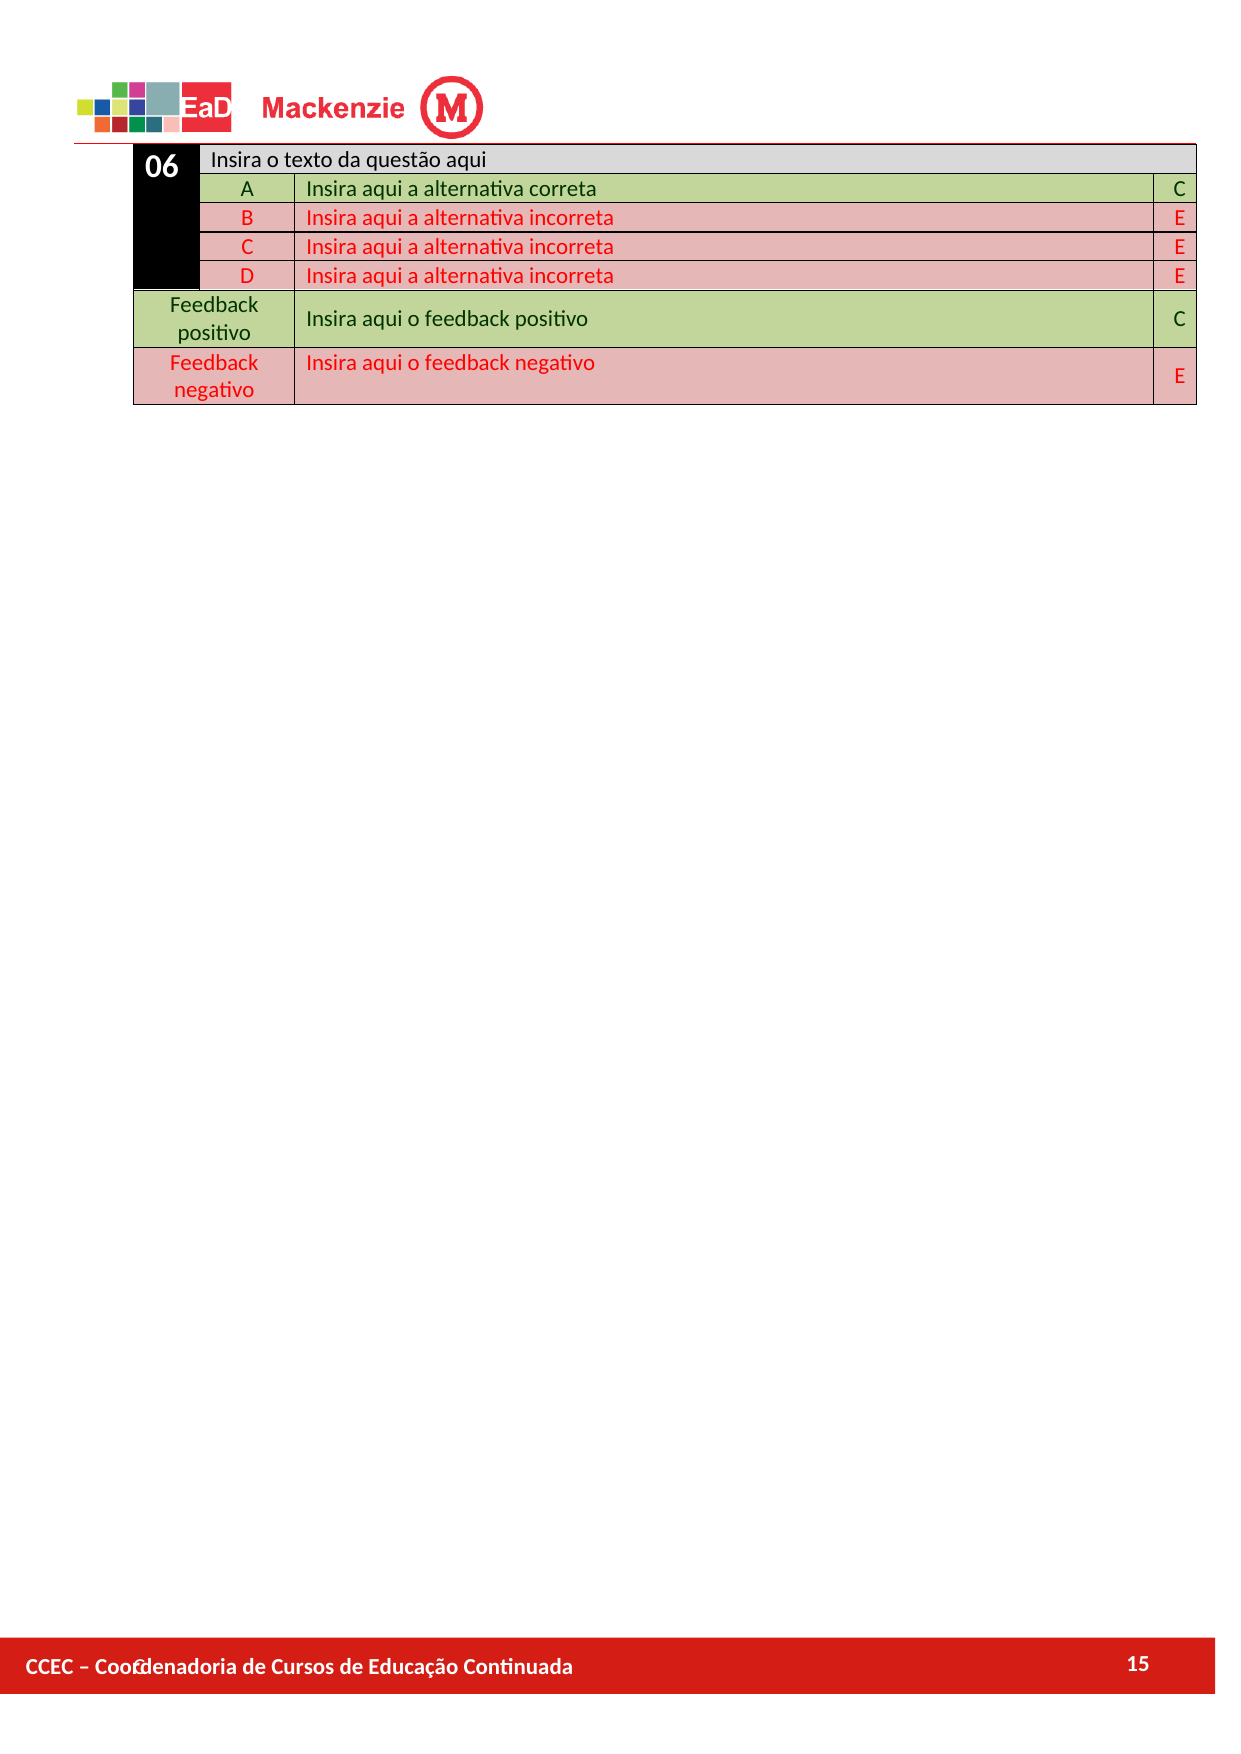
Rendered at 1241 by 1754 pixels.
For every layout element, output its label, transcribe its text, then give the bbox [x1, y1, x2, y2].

table_cell C [200, 233, 294, 260]
table_cell Insira aqui o feedback negativo [295, 348, 1153, 404]
table_cell C [1154, 291, 1196, 347]
table_cell Insira aqui a alternativa incorreta [295, 233, 1153, 260]
table_cell Insira aqui o feedback positivo [295, 291, 1153, 347]
table_cell E [1154, 233, 1196, 260]
table_cell 06 [134, 145, 199, 289]
table_cell E [1154, 261, 1196, 289]
table_cell D [200, 261, 294, 289]
table_cell E [1154, 348, 1196, 404]
table_cell Feedback positivo [134, 291, 294, 347]
table_cell B [200, 203, 294, 231]
table_cell Feedback negativo [134, 348, 294, 404]
table_cell Insira aqui a alternativa correta [295, 174, 1153, 202]
table_cell Insira aqui a alternativa incorreta [295, 261, 1153, 289]
table_cell Insira aqui a alternativa incorreta [295, 203, 1153, 231]
table_cell Insira o texto da questão aqui [200, 145, 1196, 173]
table_cell E [1154, 203, 1196, 231]
table_cell A [200, 174, 294, 202]
picture [73, 73, 485, 141]
table_cell C [1154, 174, 1196, 202]
